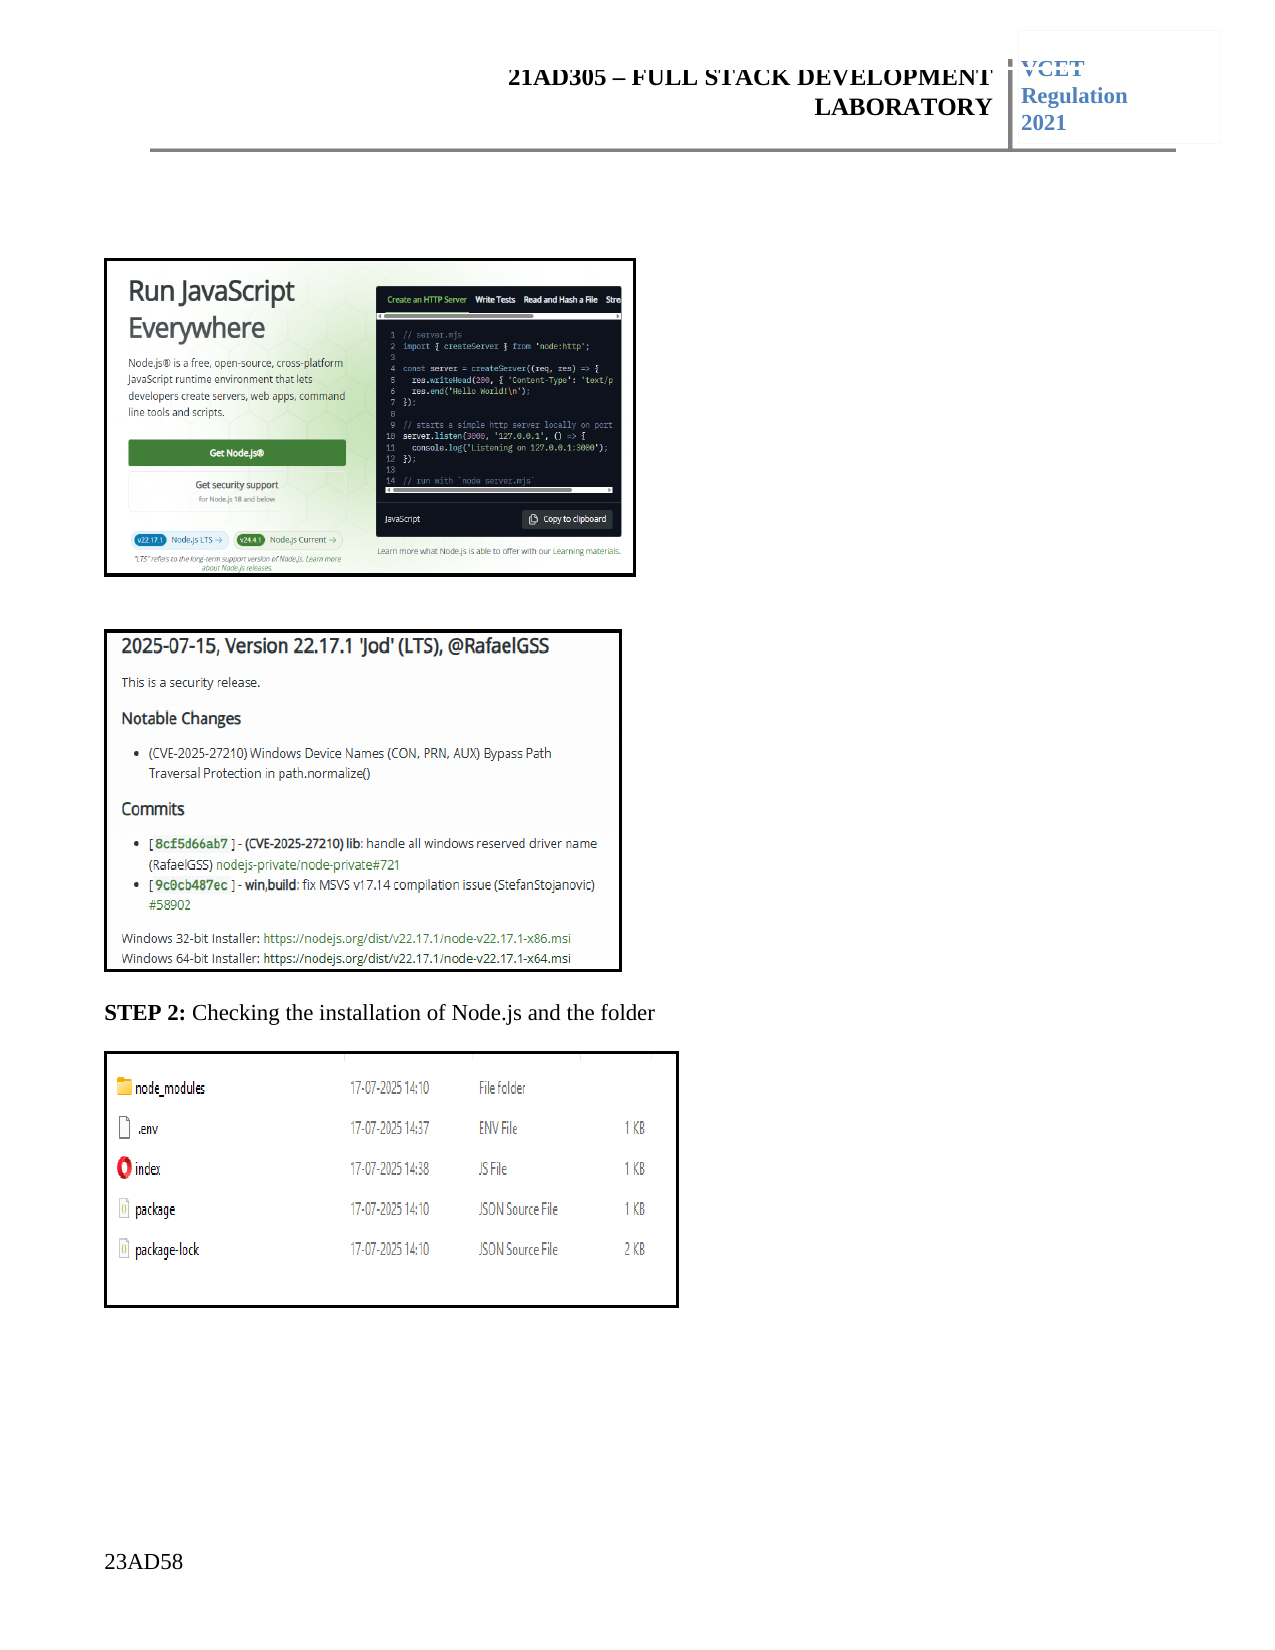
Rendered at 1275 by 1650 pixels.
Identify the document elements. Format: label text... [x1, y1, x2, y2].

text STEP 2: Checking the installation of Node.js and the folder [104, 998, 1194, 1025]
picture [1019, 31, 1176, 143]
picture [107, 1054, 676, 1305]
picture [21, 0, 1176, 152]
picture [107, 261, 633, 573]
picture [107, 633, 619, 969]
